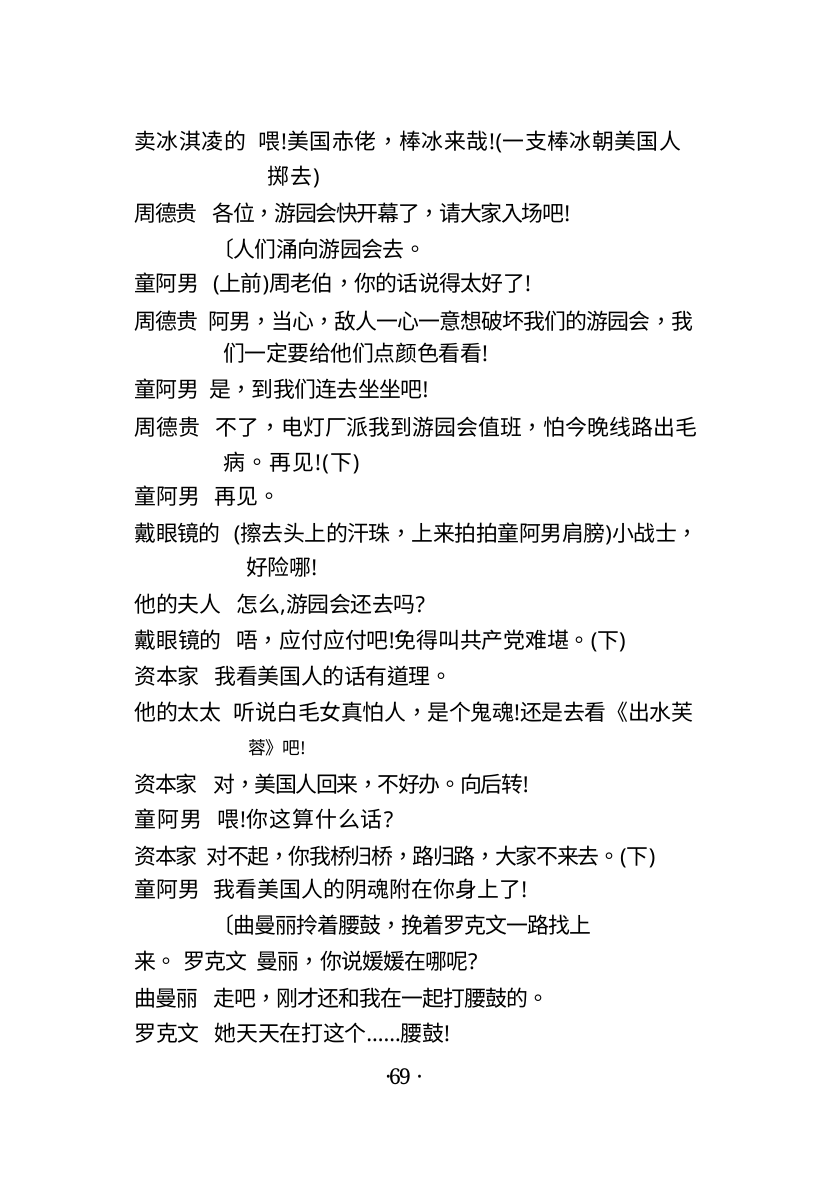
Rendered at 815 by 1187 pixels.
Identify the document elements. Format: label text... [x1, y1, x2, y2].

text 童阿男 再见。 [134, 482, 710, 510]
text 戴眼镜的 (擦去头上的汗珠，上来拍拍童阿男肩膀)小战士， 好险哪! [134, 518, 710, 582]
text 周德贵 不了，电灯厂派我到游园会值班，怕今晚线路出毛 病。再见!(下) [134, 412, 702, 476]
text 他的太太 听说白毛女真怕人，是个鬼魂!还是去看《出水芙 蓉》吧! [134, 697, 702, 760]
text 卖冰淇凌的 喂!美国赤佬，棒冰来哉!(一支棒冰朝美国人 掷去) [134, 126, 701, 191]
text 〔曲曼丽拎着腰鼓，挽着罗克文一路找上来。 罗克文 曼丽，你说媛媛在哪呢? [134, 910, 633, 976]
text 资本家 对，美国人回来，不好办。向后转! 童阿男 喂!你这算什么话? [134, 769, 535, 833]
text 资本家 对不起，你我桥归桥，路归路，大家不来去。(下) 童阿男 我看美国人的阴魂附在你身上了! [134, 841, 668, 904]
text 戴眼镜的 唔，应付应付吧!免得叫共产党难堪。(下) 资本家 我看美国人的话有道理。 [134, 624, 644, 691]
text 他的夫人 怎么,游园会还去吗? [134, 590, 710, 618]
text 周德贵 各位，游园会快开幕了，请大家入场吧! 〔人们涌向游园会去。 [134, 198, 577, 264]
text 童阿男 是，到我们连去坐坐吧! [134, 376, 710, 403]
text 童阿男 (上前)周老伯，你的话说得太好了! [134, 270, 710, 297]
text 周德贵 阿男，当心，敌人一心一意想破坏我们的游园会，我 们一定要给他们点颜色看看! [134, 306, 702, 368]
text 曲曼丽 走吧，刚才还和我在一起打腰鼓的。 罗克文 她天天在打这个……腰鼓! [134, 983, 553, 1048]
